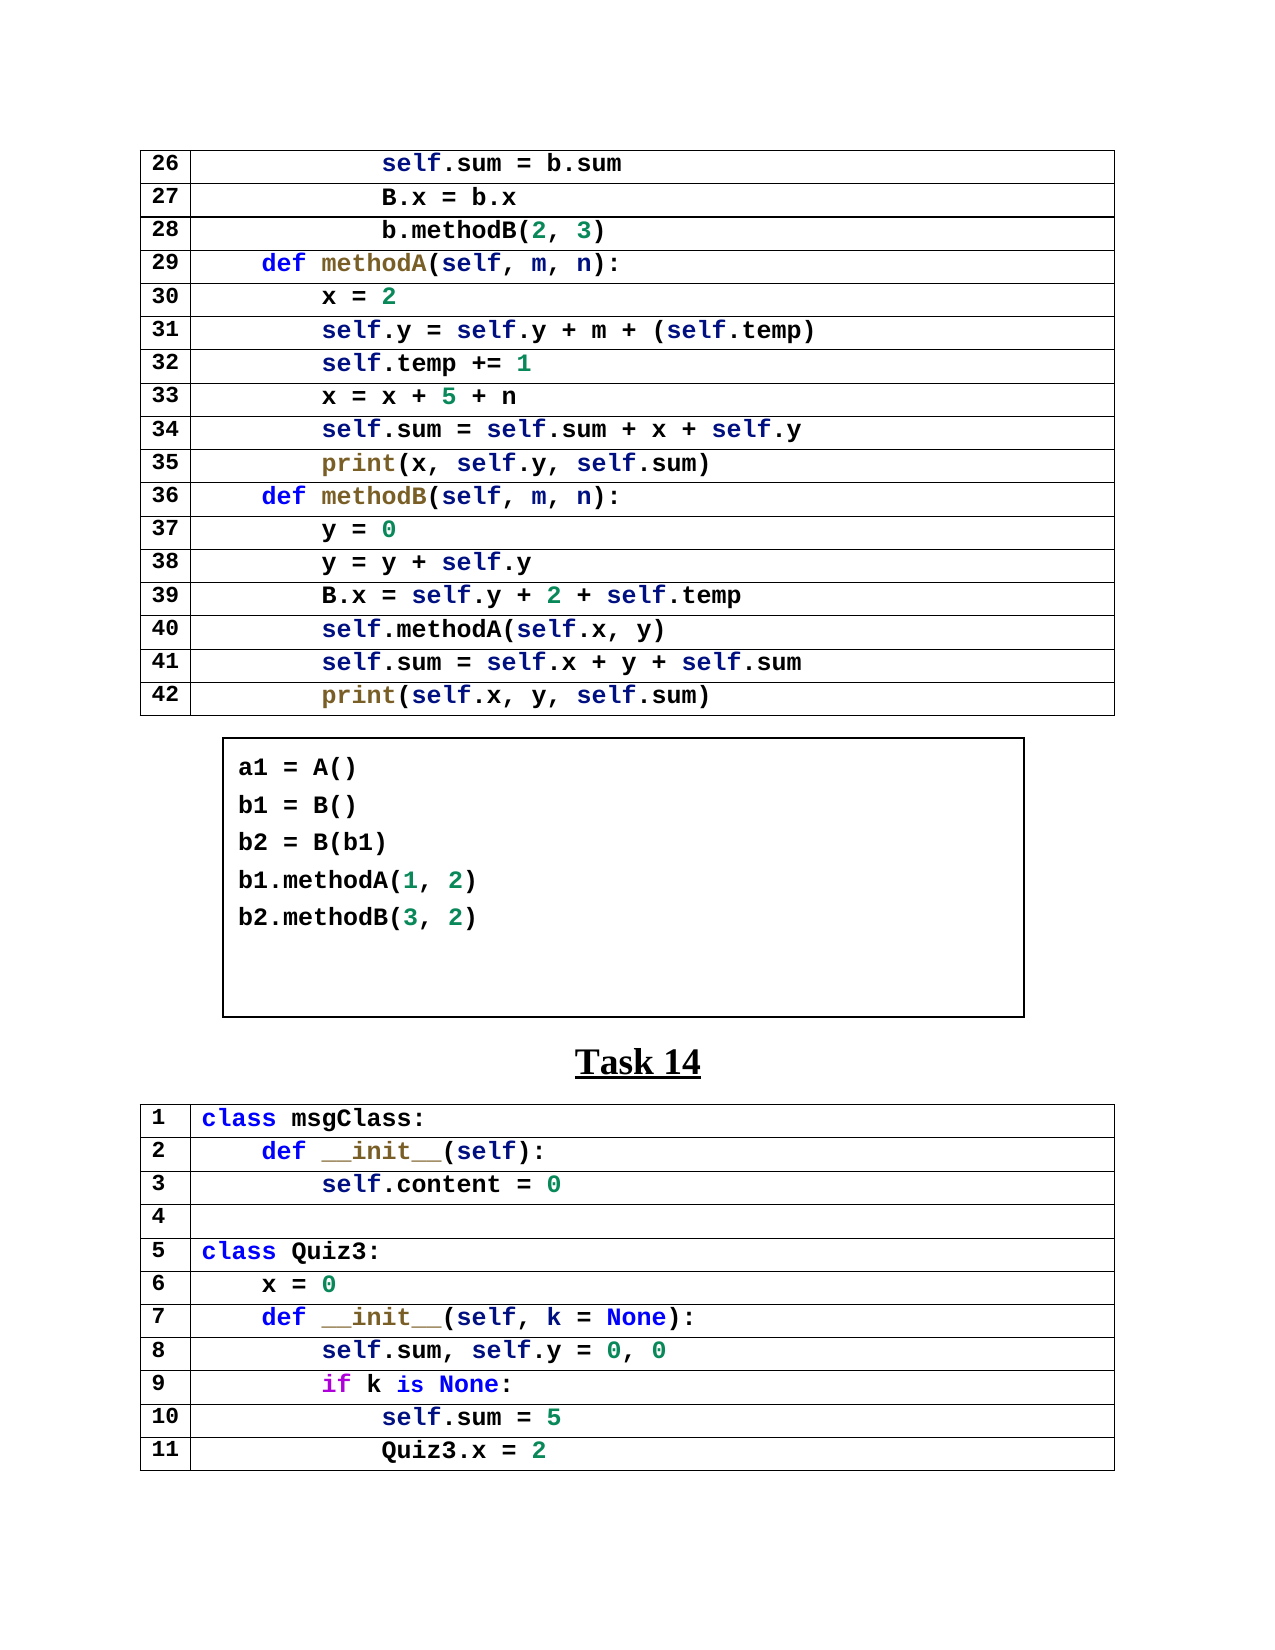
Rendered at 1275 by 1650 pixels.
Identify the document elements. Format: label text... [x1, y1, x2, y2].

table_cell 32 [141, 350, 190, 383]
table_cell class Quiz3: [191, 1239, 1114, 1271]
table_cell 3 [141, 1172, 190, 1204]
table_cell self.sum = self.sum + x + self.y [191, 417, 1114, 449]
table_cell 27 [141, 184, 190, 216]
table_cell self.y = self.y + m + (self.temp) [191, 317, 1114, 349]
table_cell x = 2 [191, 284, 1114, 316]
table_cell print(self.x, y, self.sum) [191, 683, 1114, 715]
table_cell 9 [141, 1371, 190, 1403]
table_cell 36 [141, 483, 190, 516]
table_cell B.x = self.y + 2 + self.temp [191, 583, 1114, 615]
table_cell 11 [141, 1438, 190, 1470]
table_cell self.content = 0 [191, 1172, 1114, 1204]
table_cell y = y + self.y [191, 550, 1114, 582]
table_cell 26 [141, 151, 190, 183]
table_cell 2 [141, 1138, 190, 1171]
table_cell b.methodB(2, 3) [191, 218, 1114, 250]
table_cell print(x, self.y, self.sum) [191, 450, 1114, 482]
table_cell def methodB(self, m, n): [191, 483, 1114, 516]
table_cell 33 [141, 384, 190, 416]
table_cell 42 [141, 683, 190, 715]
table_cell self.sum = self.x + y + self.sum [191, 650, 1114, 682]
table_header 1 [141, 1105, 190, 1137]
table_cell 31 [141, 317, 190, 349]
table_cell 28 [141, 218, 190, 250]
table_cell self.sum = b.sum [191, 151, 1114, 183]
table_cell 7 [141, 1305, 190, 1337]
table_cell def methodA(self, m, n): [191, 251, 1114, 283]
table_cell if k is None: [191, 1371, 1114, 1403]
table_cell def __init__(self, k = None): [191, 1305, 1114, 1337]
table_cell 35 [141, 450, 190, 482]
table_cell 30 [141, 284, 190, 316]
text Task 14 [150, 1039, 1125, 1082]
table_cell 40 [141, 616, 190, 648]
table_cell 6 [141, 1272, 190, 1304]
table_cell def __init__(self): [191, 1138, 1114, 1171]
table_cell x = 0 [191, 1272, 1114, 1304]
table_cell [191, 1205, 1114, 1237]
table_cell 10 [141, 1405, 190, 1437]
table_cell 34 [141, 417, 190, 449]
table_cell 4 [141, 1205, 190, 1237]
table_cell y = 0 [191, 517, 1114, 549]
table_cell 38 [141, 550, 190, 582]
table_cell x = x + 5 + n [191, 384, 1114, 416]
table_cell 41 [141, 650, 190, 682]
table_header class msgClass: [191, 1105, 1114, 1137]
table_cell 5 [141, 1239, 190, 1271]
table_cell 29 [141, 251, 190, 283]
table_cell 37 [141, 517, 190, 549]
table_cell self.sum = 5 [191, 1405, 1114, 1437]
table_cell 39 [141, 583, 190, 615]
table_cell self.temp += 1 [191, 350, 1114, 383]
table_cell Quiz3.x = 2 [191, 1438, 1114, 1470]
table_cell self.sum, self.y = 0, 0 [191, 1338, 1114, 1370]
table_cell 8 [141, 1338, 190, 1370]
table_cell self.methodA(self.x, y) [191, 616, 1114, 648]
table_cell B.x = b.x [191, 184, 1114, 216]
